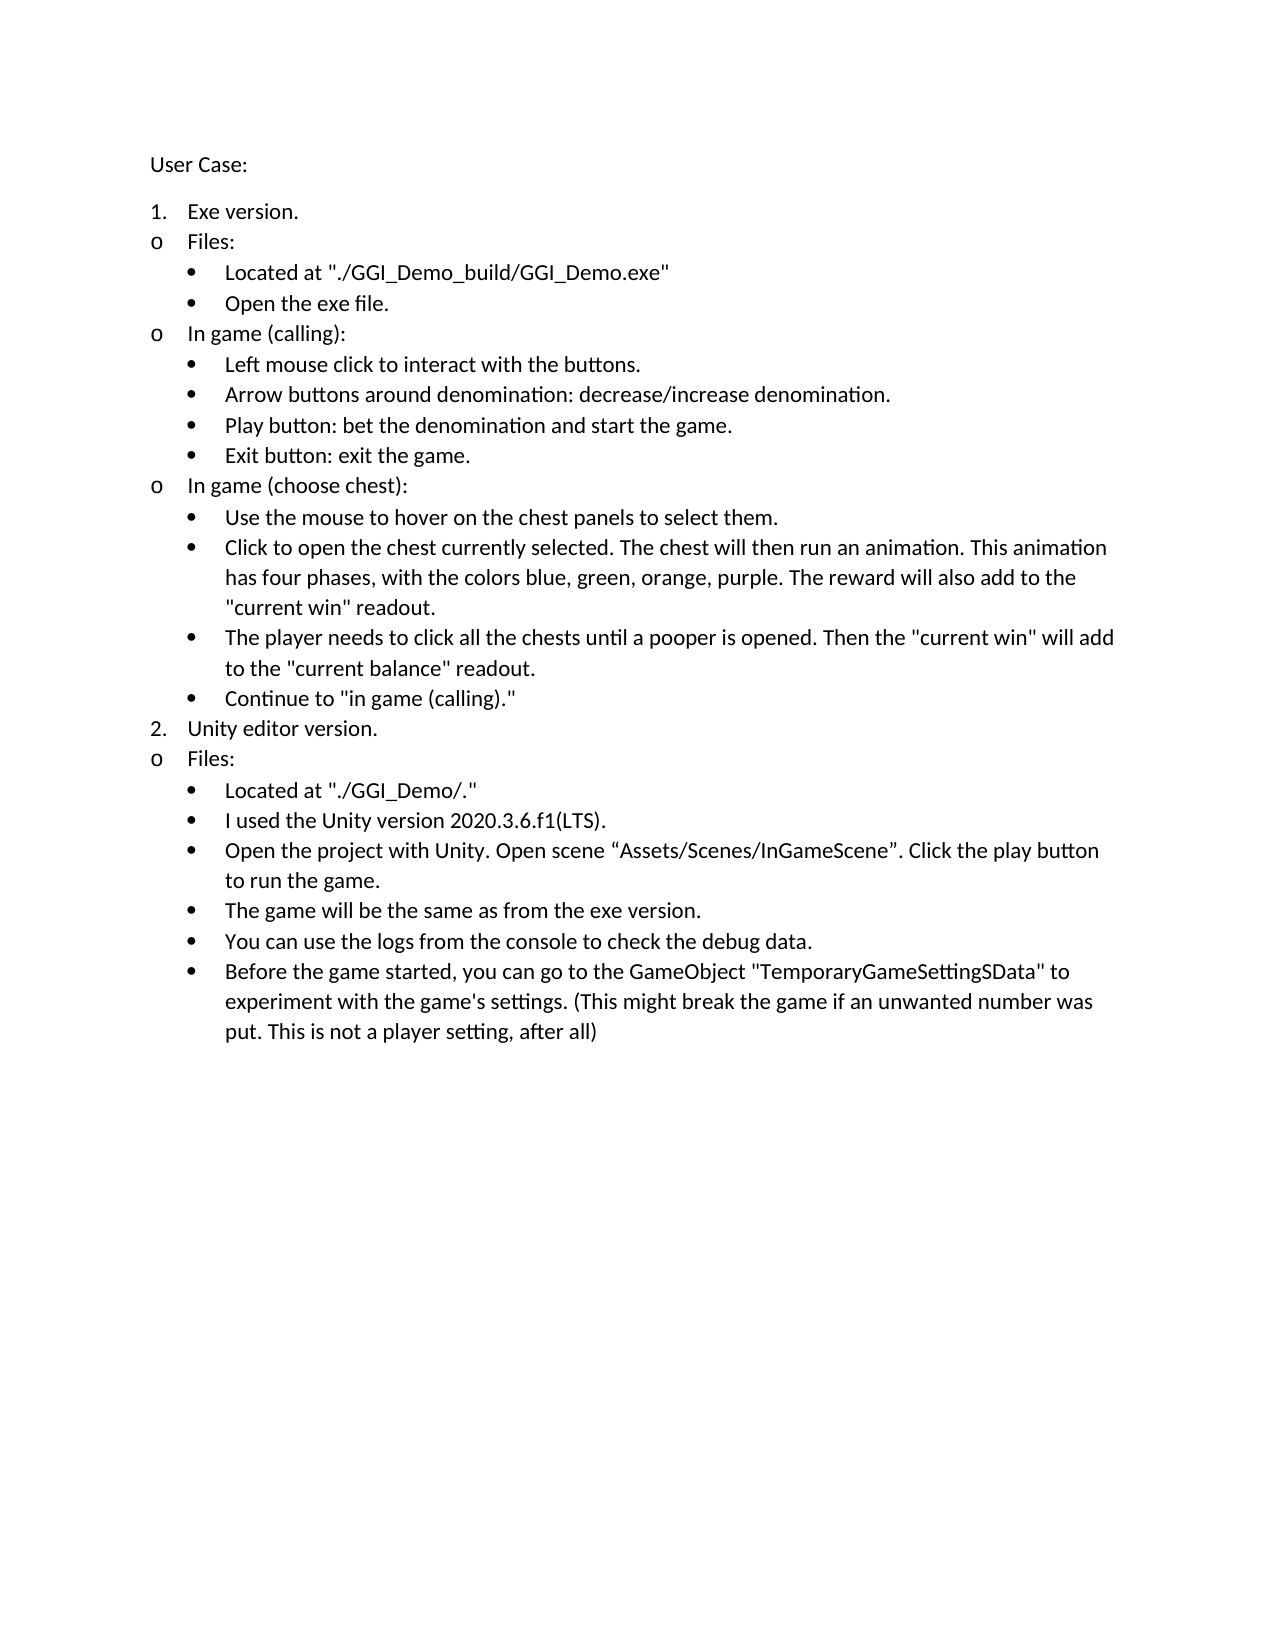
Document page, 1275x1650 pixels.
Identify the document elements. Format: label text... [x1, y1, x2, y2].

list Exit button: exit the game. [187, 441, 1125, 469]
list In game (calling): [150, 319, 1125, 348]
list Located at "./GGI_Demo/." [187, 776, 1125, 804]
list I used the Unity version 2020.3.6.f1(LTS). [187, 806, 1125, 834]
list Arrow buttons around denomination: decrease/increase denomination. [187, 381, 1125, 409]
list Files: [150, 227, 1125, 256]
list Located at "./GGI_Demo_build/GGI_Demo.exe" [187, 258, 1125, 287]
list The player needs to click all the chests until a pooper is opened. Then the "current win" will add to the "current balance" readout. [187, 623, 1125, 682]
text User Case: [150, 150, 1125, 178]
list Files: [150, 744, 1125, 773]
list Before the game started, you can go to the GameObject "TemporaryGameSettingSData" to experiment with the game's settings. (This might break the game if an unwanted number was put. This is not a player setting, after all) [187, 957, 1125, 1046]
list Play button: bet the denomination and start the game. [187, 411, 1125, 439]
list Open the exe file. [187, 289, 1125, 317]
list The game will be the same as from the exe version. [187, 897, 1125, 925]
list Continue to "in game (calling)." [187, 684, 1125, 712]
list Unity editor version. [150, 714, 1125, 742]
list Left mouse click to interact with the buttons. [187, 350, 1125, 378]
list In game (choose chest): [150, 471, 1125, 500]
list Use the mouse to hover on the chest panels to select them. [187, 503, 1125, 531]
list Exe version. [150, 197, 1125, 225]
list Open the project with Unity. Open scene “Assets/Scenes/InGameScene”. Click the play button to run the game. [187, 836, 1125, 894]
list Click to open the chest currently selected. The chest will then run an animation. This animation has four phases, with the colors blue, green, orange, purple. The reward will also add to the "current win" readout. [187, 533, 1125, 621]
list You can use the logs from the console to check the debug data. [187, 927, 1125, 955]
